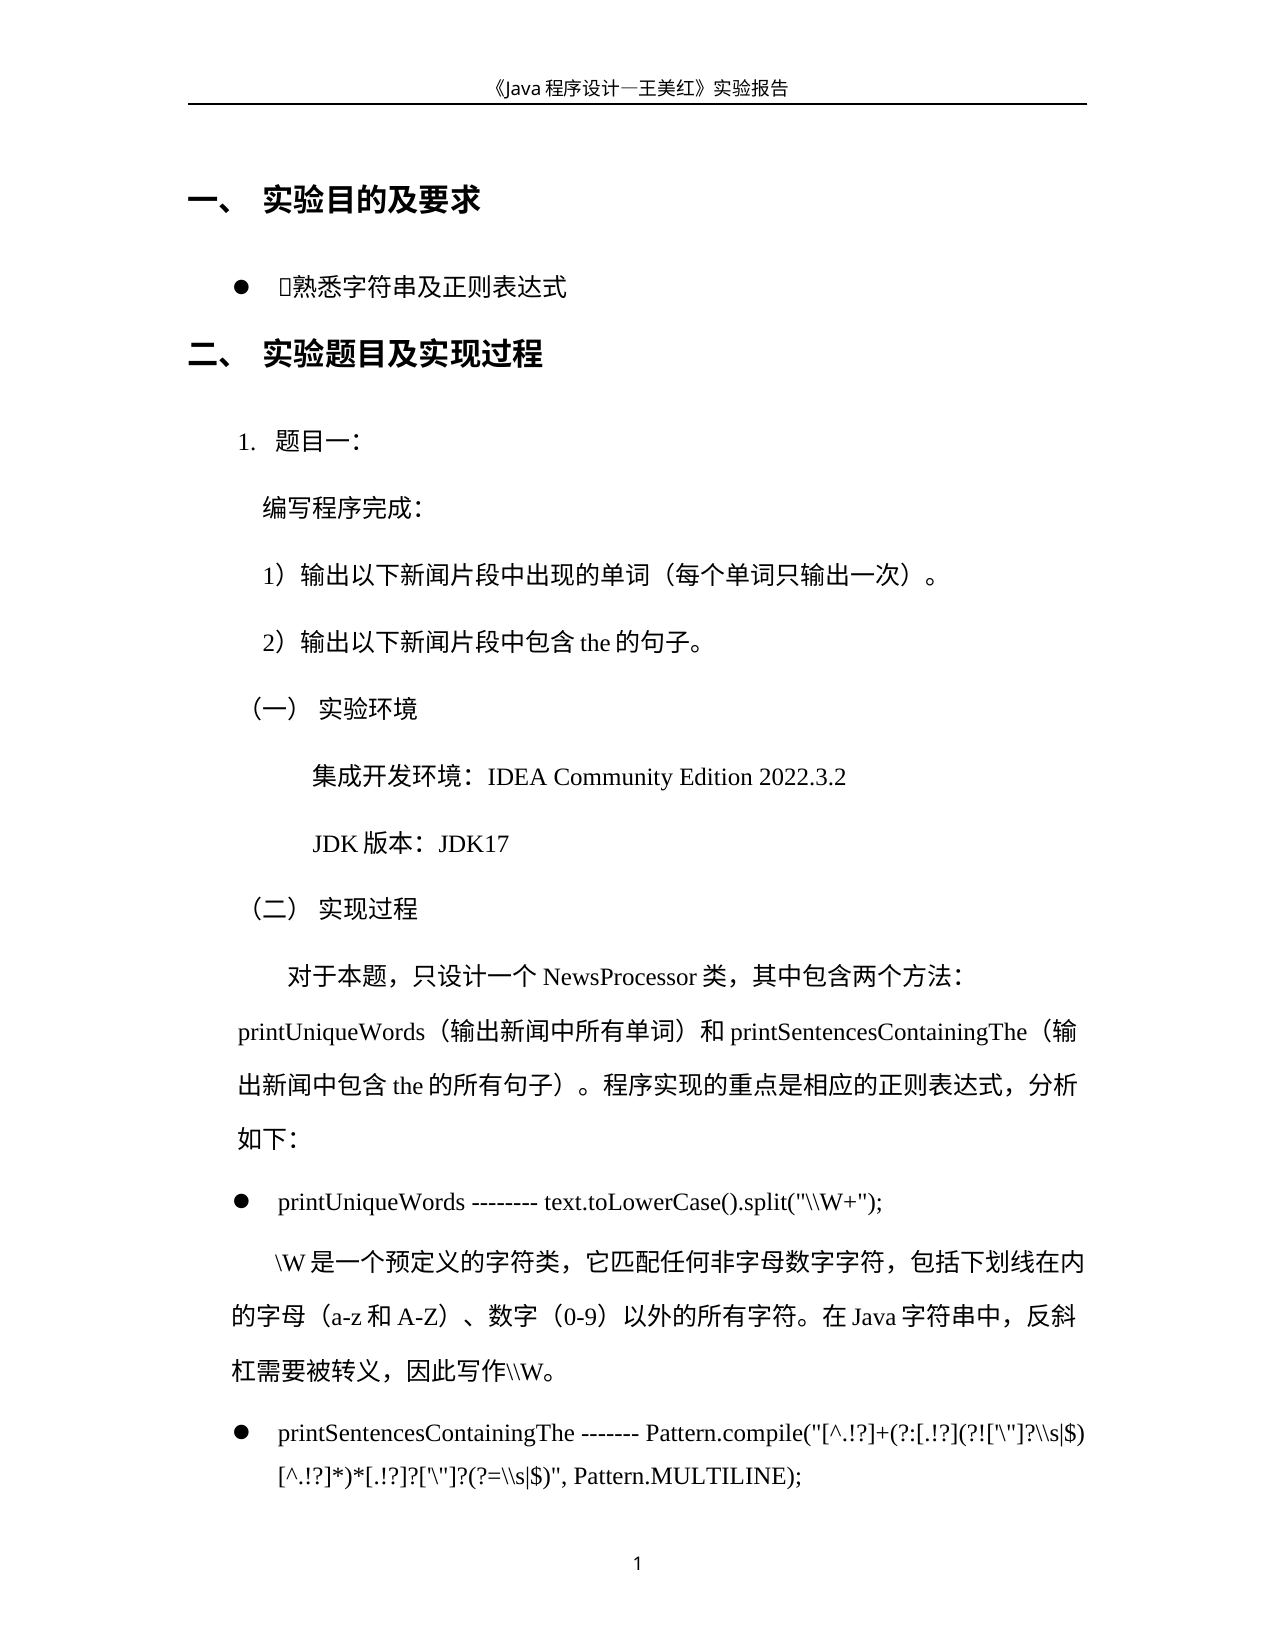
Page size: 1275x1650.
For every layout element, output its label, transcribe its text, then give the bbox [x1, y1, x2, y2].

list 题目一： [237, 422, 1087, 458]
text JDK版本：JDK17 [312, 823, 1087, 859]
text 编写程序完成： [187, 489, 1087, 525]
text 对于本题，只设计一个NewsProcessor类，其中包含两个方法：printUniqueWords（输出新闻中所有单词）和printSentencesContainingThe（输出新闻中包含the的所有句子）。程序实现的重点是相应的正则表达式，分析如下： [238, 957, 1087, 1156]
list 实验题目及实现过程 [187, 329, 1087, 374]
text 集成开发环境：IDEA Community Edition 2022.3.2 [312, 756, 1087, 792]
text 1）输出以下新闻片段中出现的单词（每个单词只输出一次）。 [187, 556, 1087, 592]
text 2）输出以下新闻片段中包含the的句子。 [187, 622, 1087, 659]
list 实现过程 [237, 890, 1087, 926]
list 实验目的及要求 [187, 175, 1087, 220]
list \W是一个预定义的字符类，它匹配任何非字母数字字符，包括下划线在内的字母（a-z和A-Z）、数字（0-9）以外的所有字符。在Java字符串中，反斜杠需要被转义，因此写作\\W。 [231, 1242, 1087, 1387]
list printSentencesContainingThe ------- Pattern.compile("[^.!?]+(?:[.!?](?!['\"]?\\s|$)[^.!?]*)*[.!?]?['\"]?(?=\\s|$)", Pattern.MULTILINE); [232, 1418, 1087, 1490]
list 实验环境 [237, 689, 1087, 726]
list 熟悉字符串及正则表达式 [232, 268, 1087, 304]
list printUniqueWords -------- text.toLowerCase().split("\\W+"); [232, 1187, 1087, 1216]
